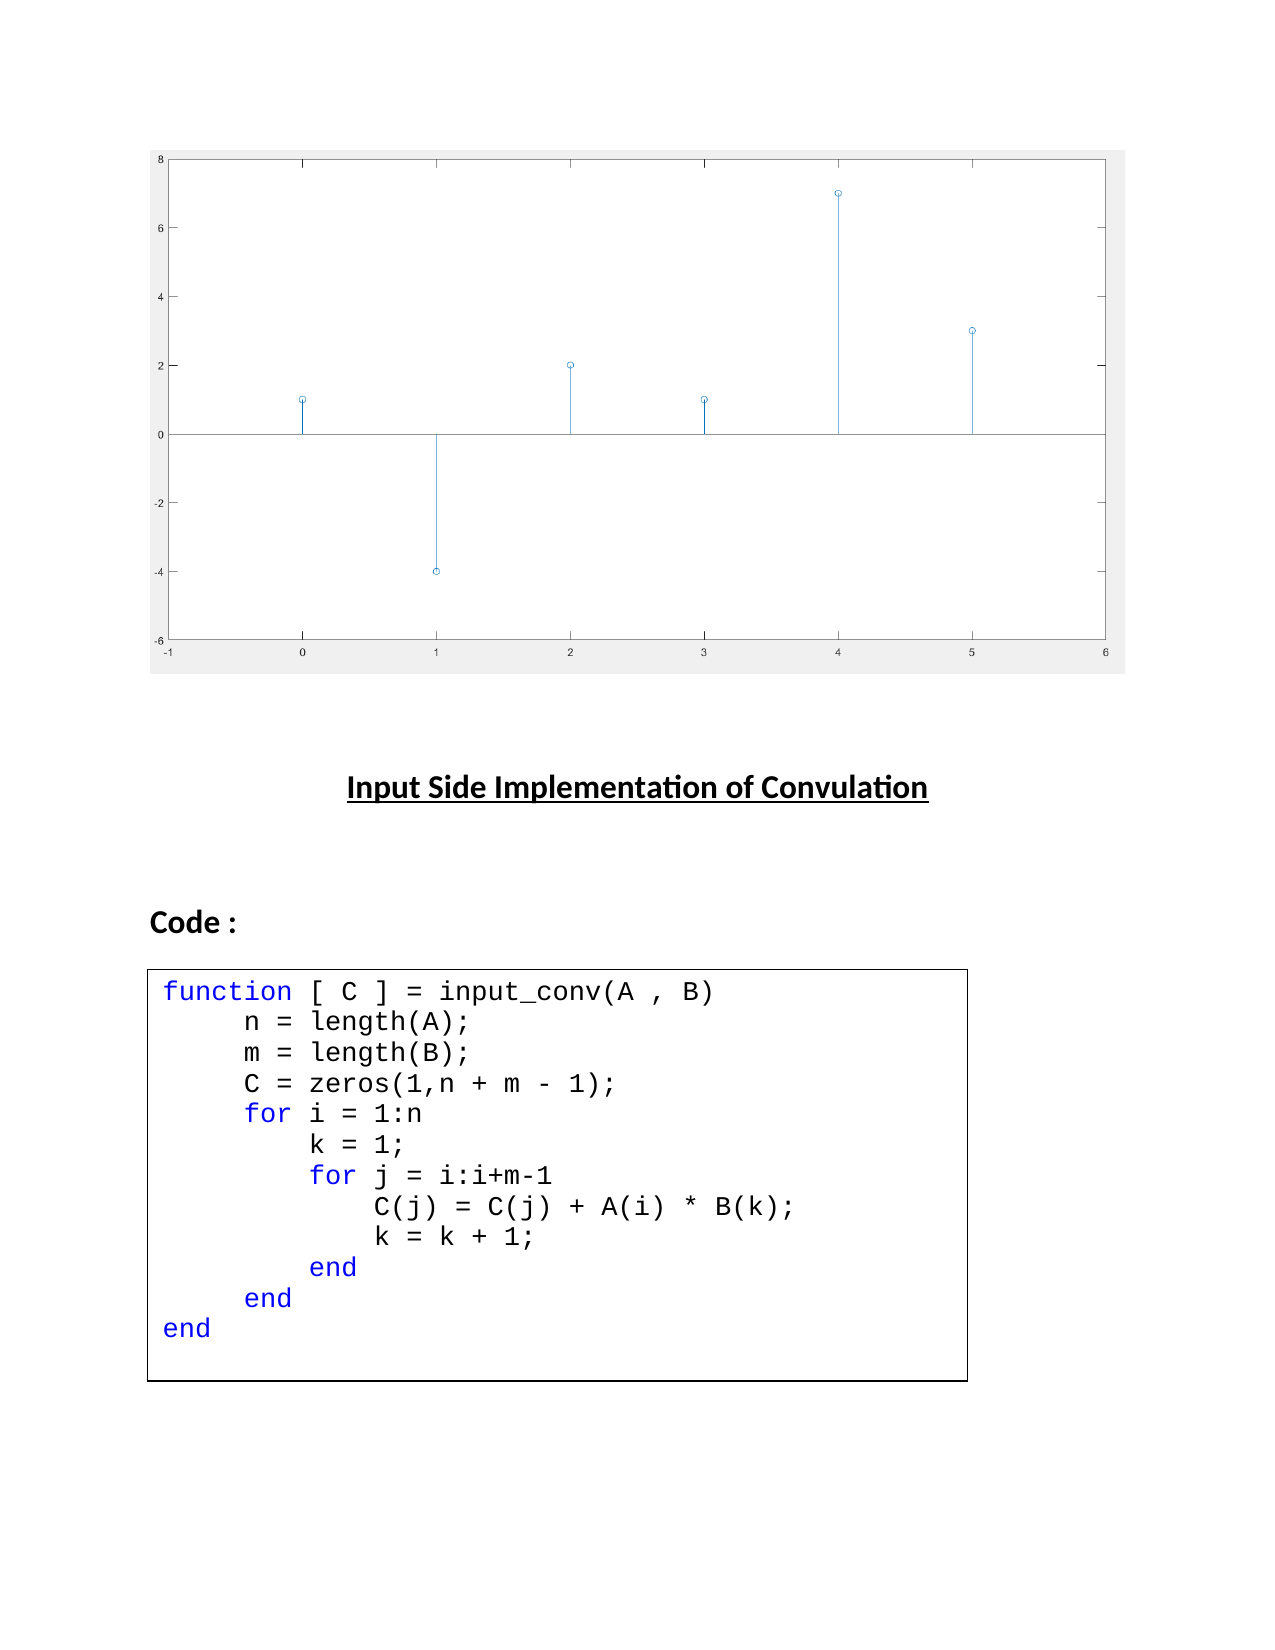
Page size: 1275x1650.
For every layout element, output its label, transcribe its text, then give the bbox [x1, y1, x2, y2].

text Code : [150, 901, 1125, 942]
text Input Side Implementation of Convulation [150, 766, 1125, 807]
picture [150, 150, 1125, 674]
